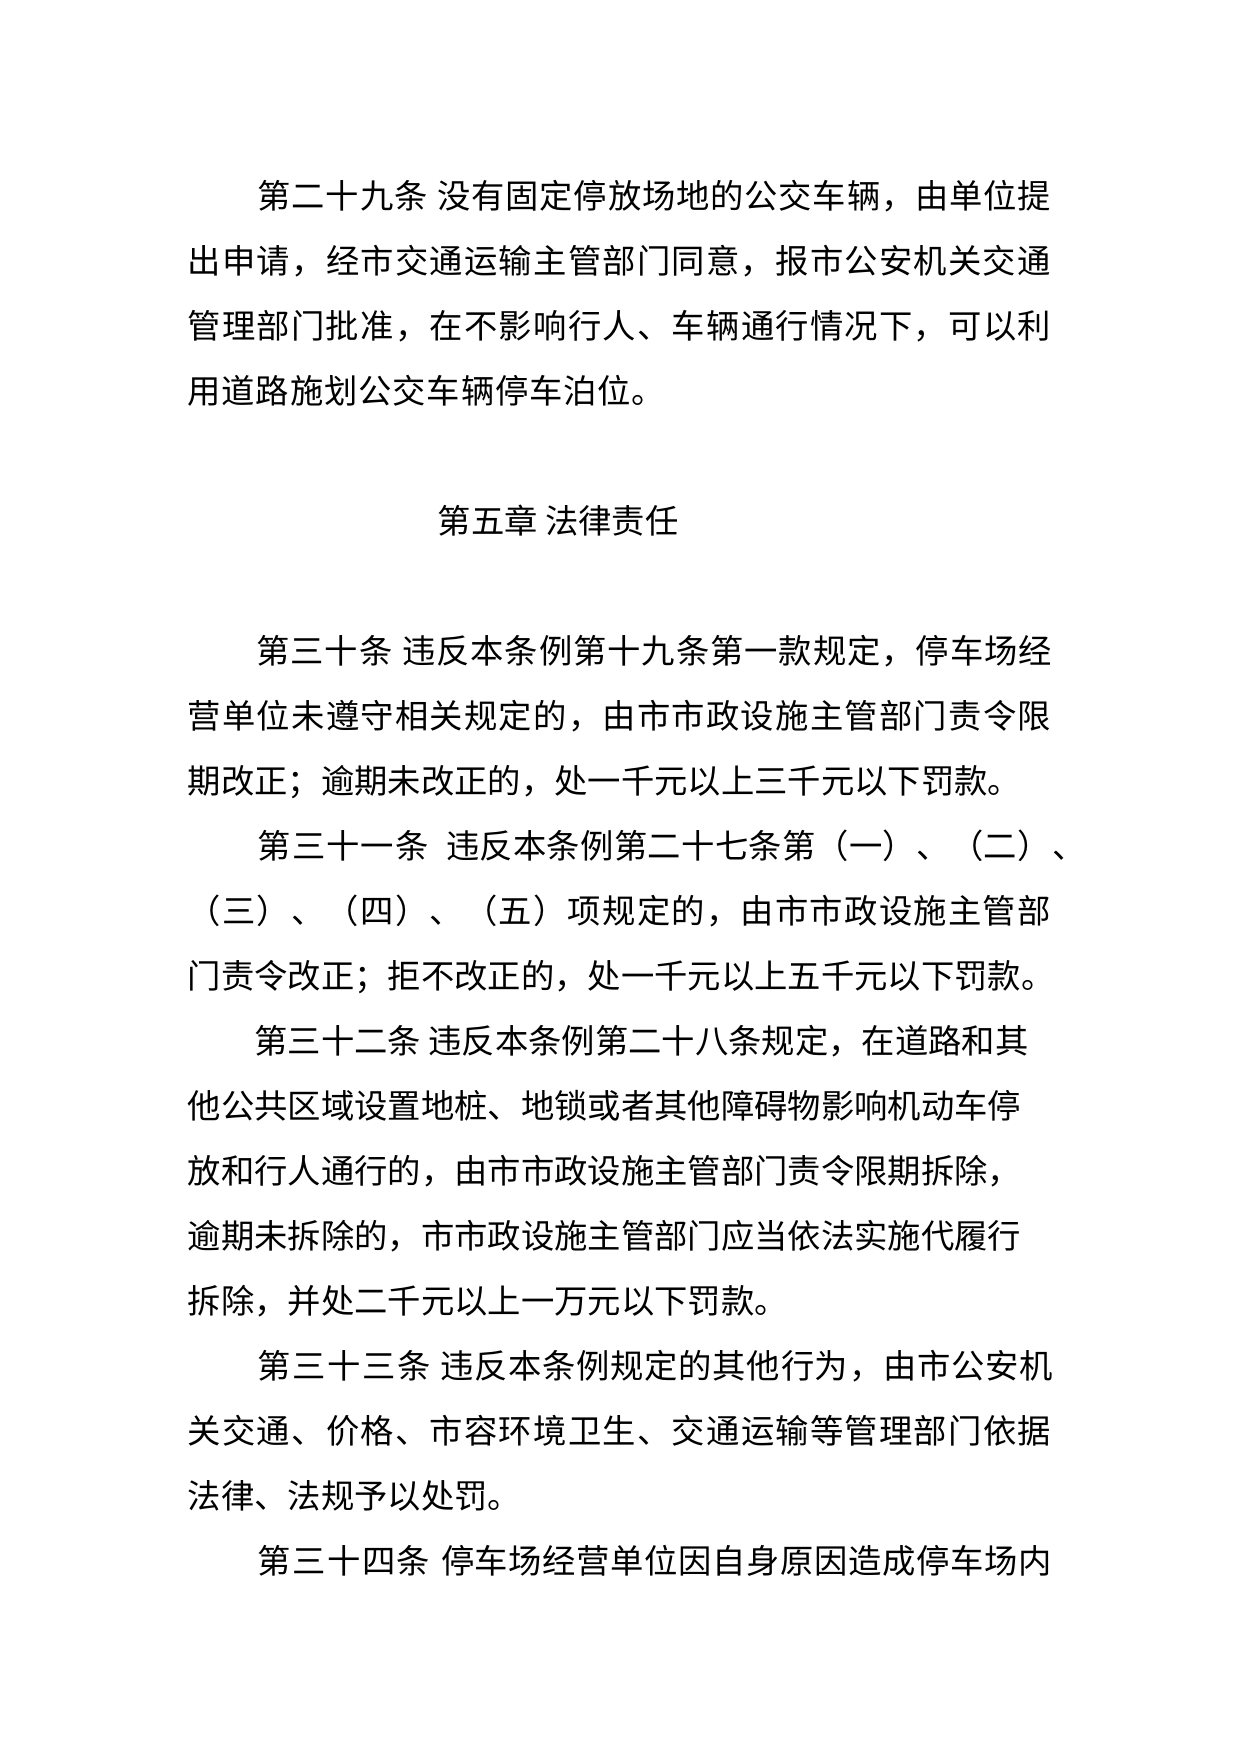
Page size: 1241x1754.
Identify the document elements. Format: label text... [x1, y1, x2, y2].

text 第三十一条 违反本条例第二十七条第（一）、（二）、（三）、（四）、（五）项规定的，由市市政设施主管部门责令改正；拒不改正的，处一千元以上五千元以下罚款。 [187, 812, 1053, 1007]
text 第三十二条 违反本条例第二十八条规定，在道路和其他公共区域设置地桩、地锁或者其他障碍物影响机动车停放和行人通行的，由市市政设施主管部门责令限期拆除，逾期未拆除的，市市政设施主管部门应当依法实施代履行拆除，并处二千元以上一万元以下罚款。 [187, 1007, 1053, 1332]
text 第五章 法律责任 [187, 487, 1053, 552]
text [187, 1527, 1053, 1592]
text 第三十条 违反本条例第十九条第一款规定，停车场经营单位未遵守相关规定的，由市市政设施主管部门责令限期改正；逾期未改正的，处一千元以上三千元以下罚款。 [187, 617, 1053, 812]
text 第三十三条 违反本条例规定的其他行为，由市公安机关交通、价格、市容环境卫生、交通运输等管理部门依据法律、法规予以处罚。 [187, 1332, 1053, 1527]
text 第二十九条 没有固定停放场地的公交车辆，由单位提出申请，经市交通运输主管部门同意，报市公安机关交通管理部门批准，在不影响行人、车辆通行情况下，可以利用道路施划公交车辆停车泊位。 [187, 162, 1053, 422]
